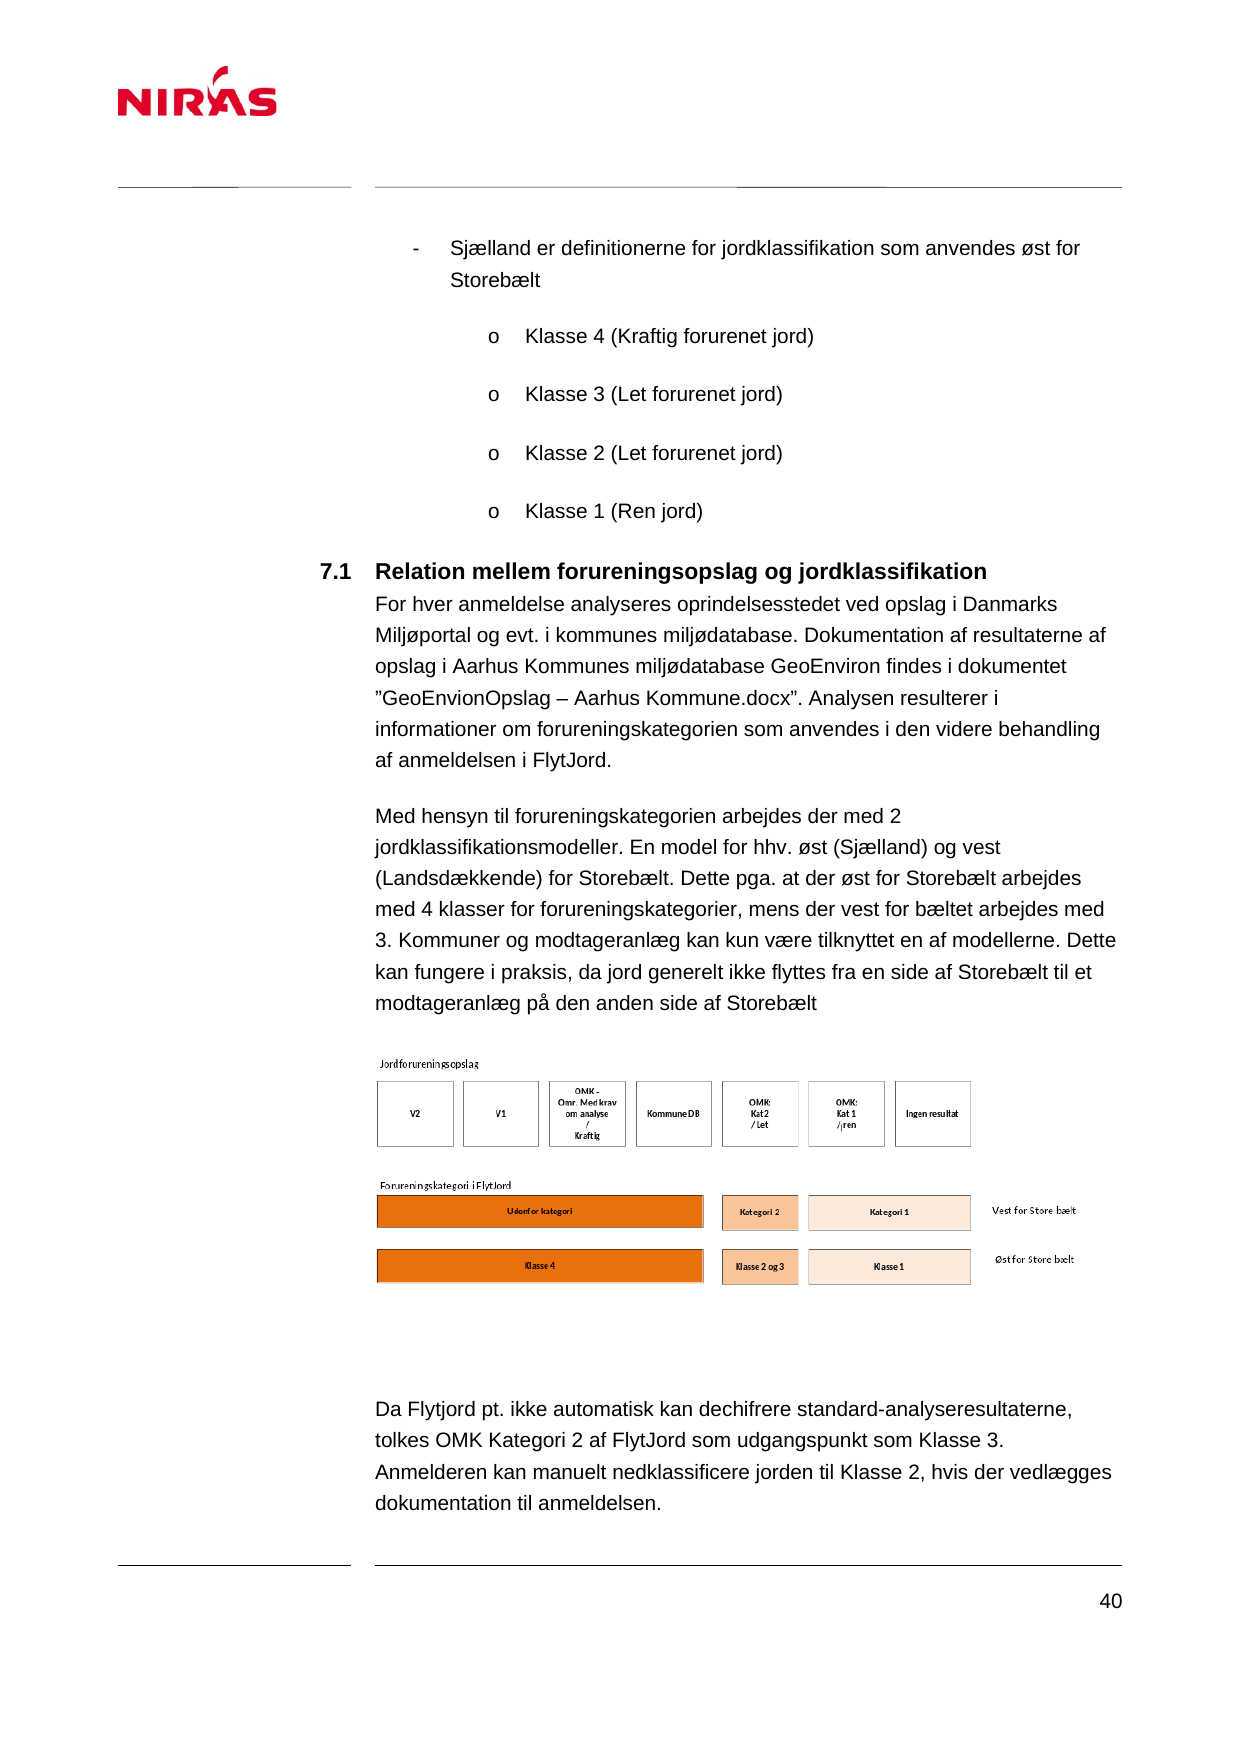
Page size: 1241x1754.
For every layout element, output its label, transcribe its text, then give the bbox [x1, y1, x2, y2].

text Med hensyn til forureningskategorien arbejdes der med 2 jordklassifikationsmodeller. En model for hhv. øst (Sjælland) og vest (Landsdækkende) for Storebælt. Dette pga. at der øst for Storebælt arbejdes med 4 klasser for forureningskategorier, mens der vest for bæltet arbejdes med 3. Kommuner og modtageranlæg kan kun være tilknyttet en af modellerne. Dette kan fungere i praksis, da jord generelt ikke flyttes fra en side af Storebælt til et modtageranlæg på den anden side af Storebælt [375, 804, 1122, 1014]
list Sjælland er definitionerne for jordklassifikation som anvendes øst for Storebælt [412, 236, 1122, 291]
subtitle Relation mellem forureningsopslag og jordklassifikation [351, 558, 1122, 584]
text Da Flytjord pt. ikke automatisk kan dechifrere standard-analyseresultaterne, tolkes OMK Kategori 2 af FlytJord som udgangspunkt som Klasse 3. Anmelderen kan manuelt nedklassificere jorden til Klasse 2, hvis der vedlægges dokumentation til anmeldelsen. [375, 1047, 1122, 1514]
picture [118, 66, 277, 116]
list Klasse 3 (Let forurenet jord) [487, 382, 1122, 408]
list Klasse 1 (Ren jord) [487, 499, 1122, 525]
list Klasse 2 (Let forurenet jord) [487, 441, 1122, 466]
list Klasse 4 (Kraftig forurenet jord) [487, 323, 1122, 349]
text For hver anmeldelse analyseres oprindelsesstedet ved opslag i Danmarks Miljøportal og evt. i kommunes miljødatabase. Dokumentation af resultaterne af opslag i Aarhus Kommunes miljødatabase GeoEnviron findes i dokumentet ”GeoEnvionOpslag – Aarhus Kommune.docx”. Analysen resulterer i informationer om forureningskategorien som anvendes i den videre behandling af anmeldelsen i FlytJord. [375, 592, 1122, 772]
